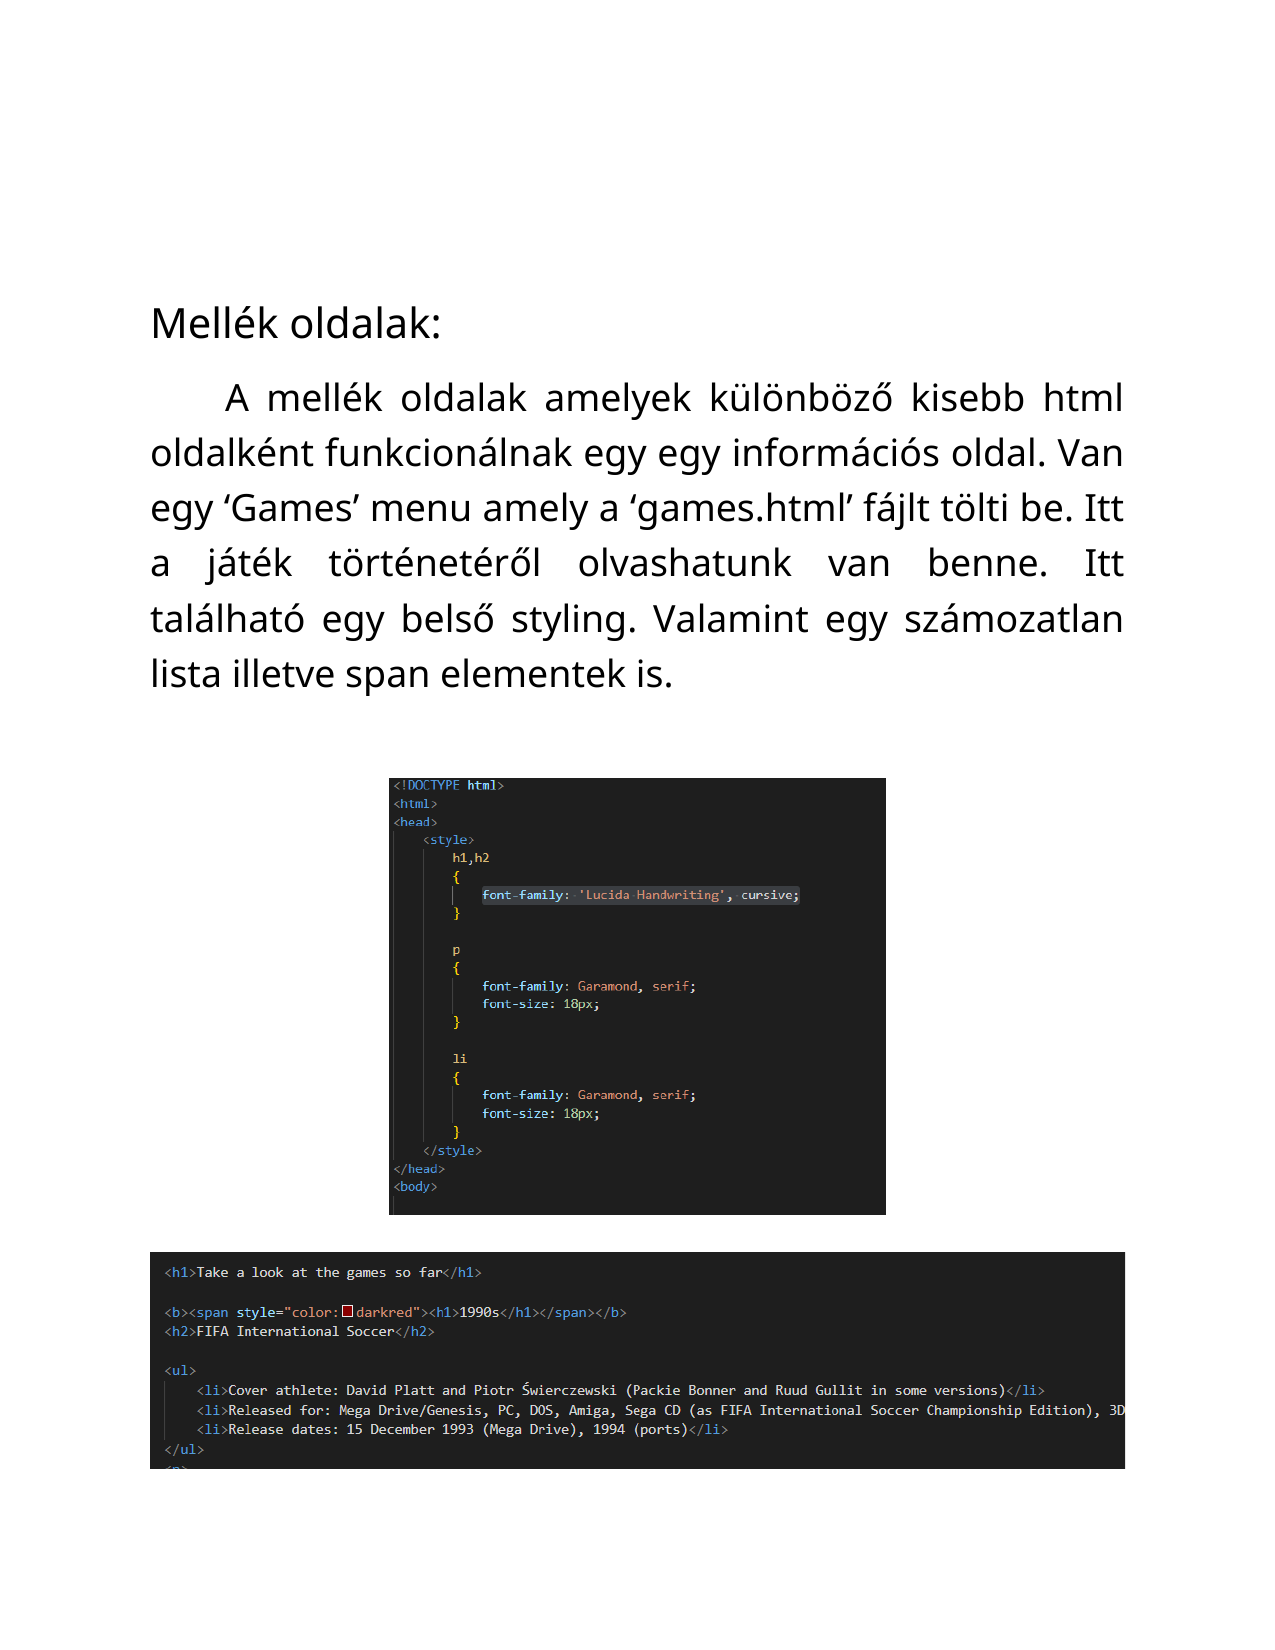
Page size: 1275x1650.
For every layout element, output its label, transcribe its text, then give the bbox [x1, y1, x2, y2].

text A mellék oldalak amelyek különböző kisebb html oldalként funkcionálnak egy egy információs oldal. Van egy ‘Games’ menu amely a ‘games.html’ fájlt tölti be. Itt a játék történetéről olvashatunk van benne. Itt található egy belső styling. Valamint egy számozatlan lista illetve span elementek is. [150, 371, 1125, 698]
picture [150, 1252, 1125, 1469]
picture [389, 778, 886, 1215]
text Mellék oldalak: [150, 293, 1125, 350]
